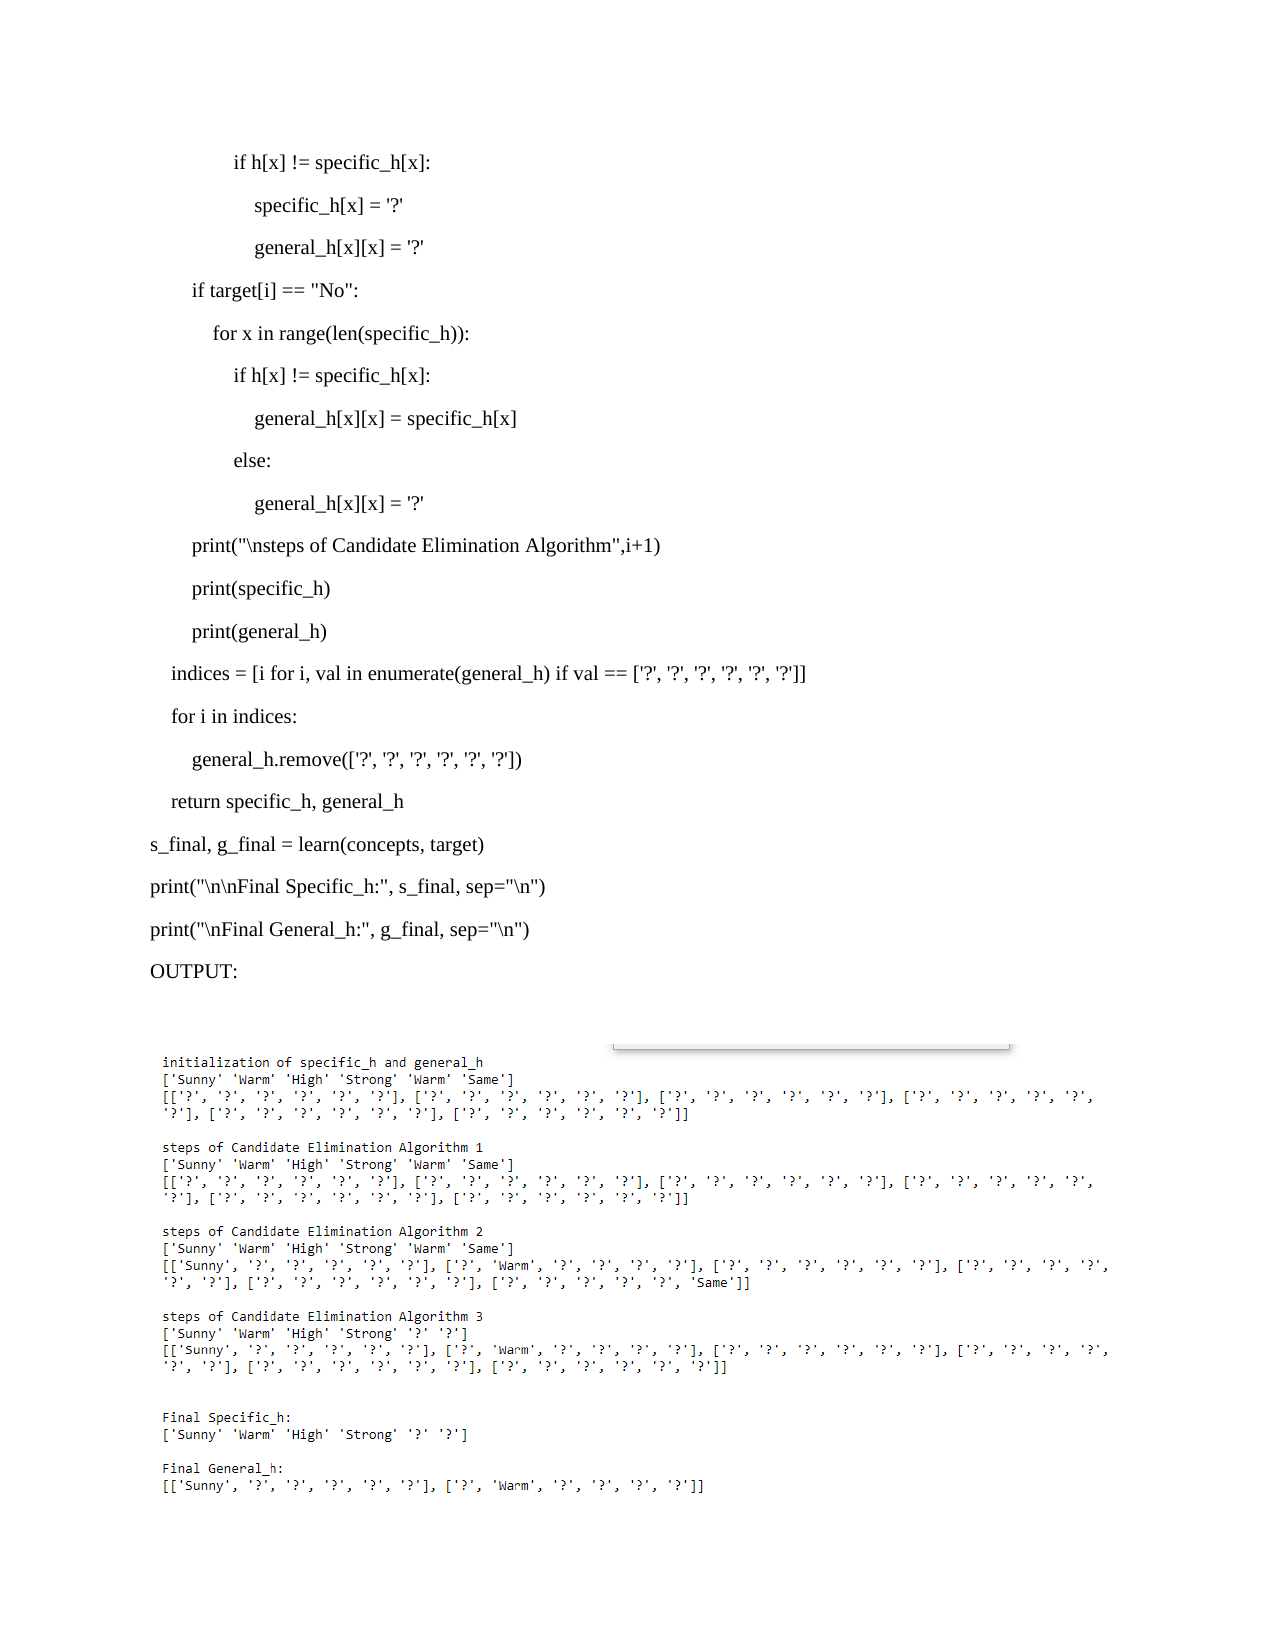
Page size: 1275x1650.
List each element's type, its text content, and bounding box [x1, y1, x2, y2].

text for i in indices: [150, 704, 1125, 728]
text return specific_h, general_h [150, 789, 1125, 813]
text general_h[x][x] = '?' [150, 235, 1125, 259]
text general_h[x][x] = '?' [150, 491, 1125, 515]
text if h[x] != specific_h[x]: [150, 363, 1125, 387]
picture [150, 1044, 1125, 1500]
text print(general_h) [150, 619, 1125, 643]
text if h[x] != specific_h[x]: [150, 150, 1125, 174]
text OUTPUT: [150, 959, 1125, 983]
text print(specific_h) [150, 576, 1125, 600]
text else: [150, 448, 1125, 472]
text specific_h[x] = '?' [150, 193, 1125, 217]
text s_final, g_final = learn(concepts, target) [150, 832, 1125, 856]
text for x in range(len(specific_h)): [150, 320, 1125, 344]
text indices = [i for i, val in enumerate(general_h) if val == ['?', '?', '?', '?', '?', '?']] [150, 661, 1125, 685]
text print("\n\nFinal Specific_h:", s_final, sep="\n") [150, 874, 1125, 898]
text if target[i] == "No": [150, 278, 1125, 302]
text print("\nFinal General_h:", g_final, sep="\n") [150, 917, 1125, 941]
text general_h[x][x] = specific_h[x] [150, 406, 1125, 430]
text general_h.remove(['?', '?', '?', '?', '?', '?']) [150, 746, 1125, 771]
text print("\nsteps of Candidate Elimination Algorithm",i+1) [150, 533, 1125, 557]
